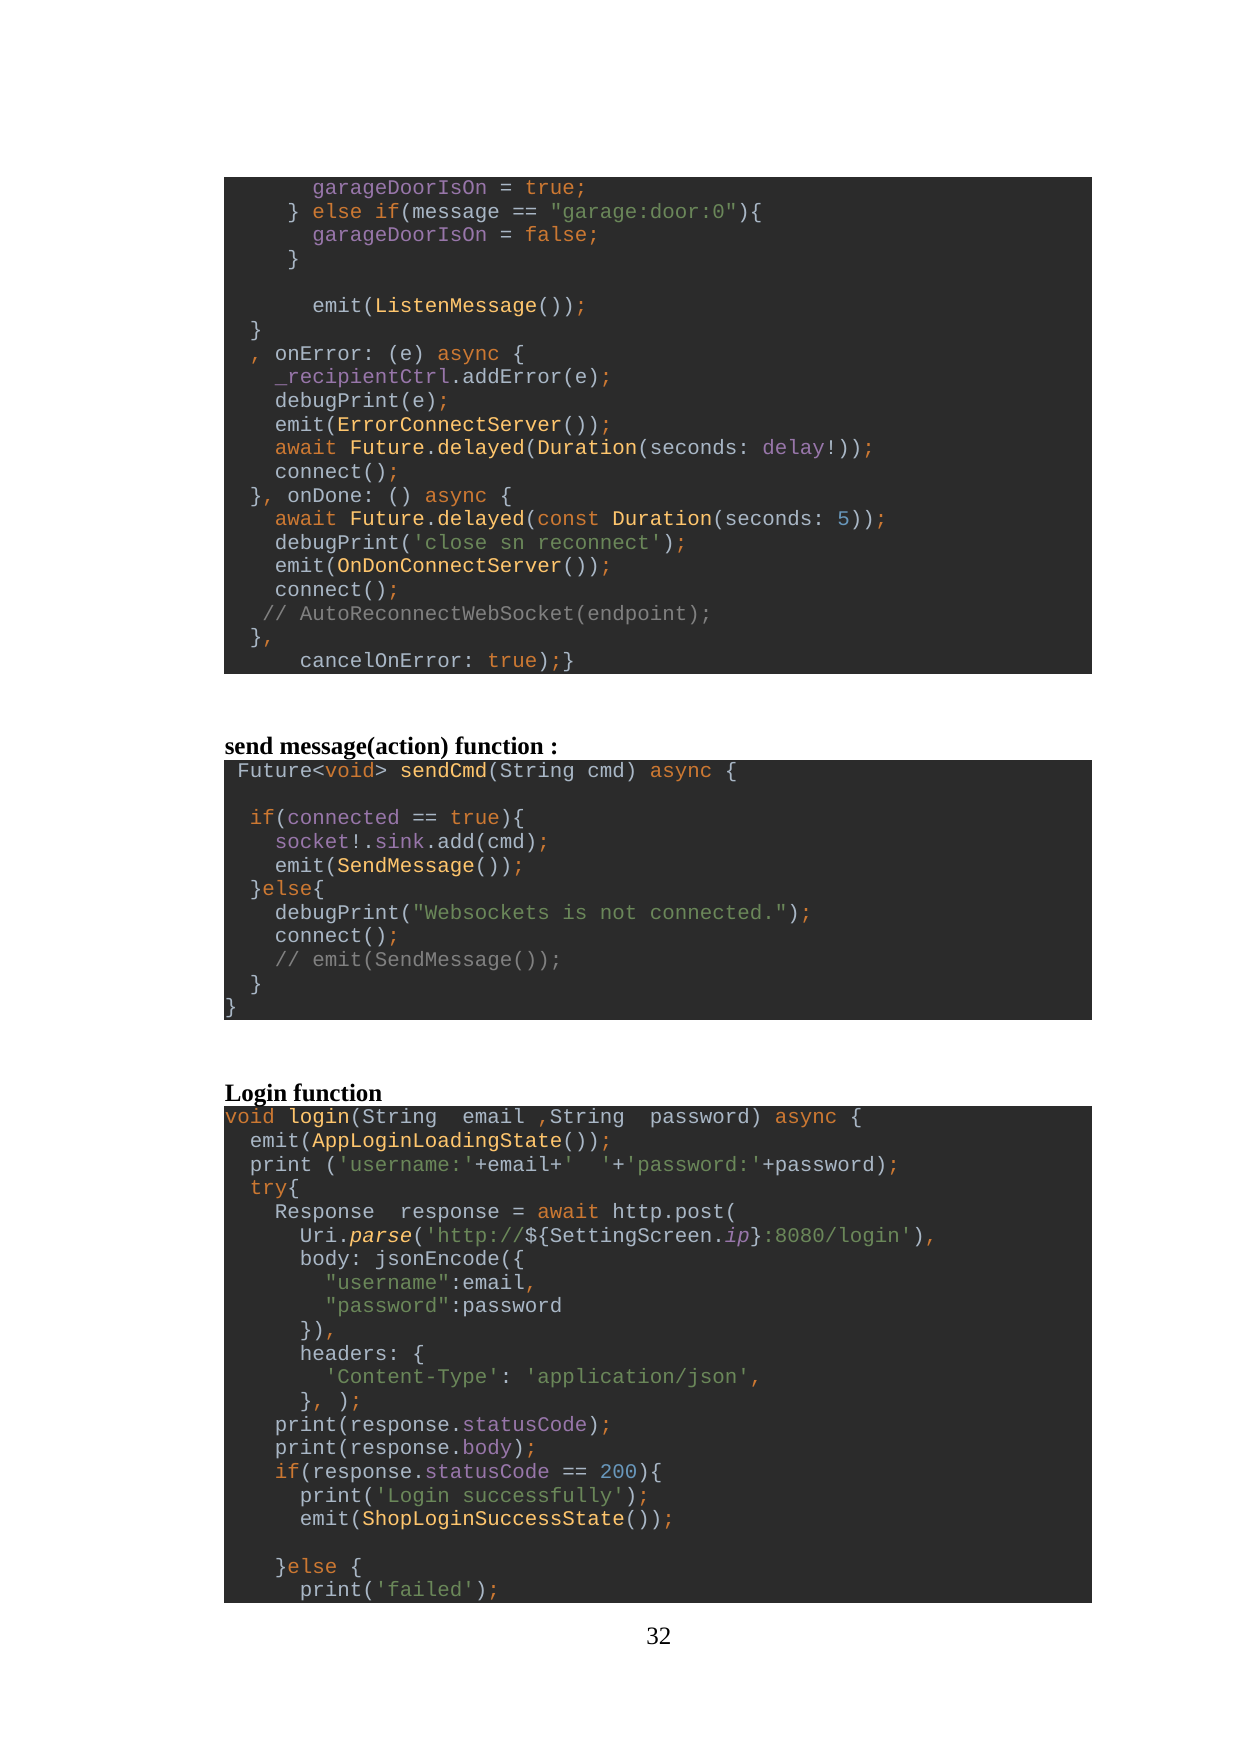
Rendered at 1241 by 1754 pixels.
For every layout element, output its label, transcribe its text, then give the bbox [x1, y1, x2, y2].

text Future<void> sendCmd(String cmd) async { if(connected == true){ socket!.sink.add(cmd); emit(SendMessage()); }else{ debugPrint("Websockets is not connected."); connect(); // emit(SendMessage()); } } [224, 760, 1092, 1020]
text send message(action) function : [224, 731, 1092, 760]
text Login function [224, 1078, 1092, 1106]
